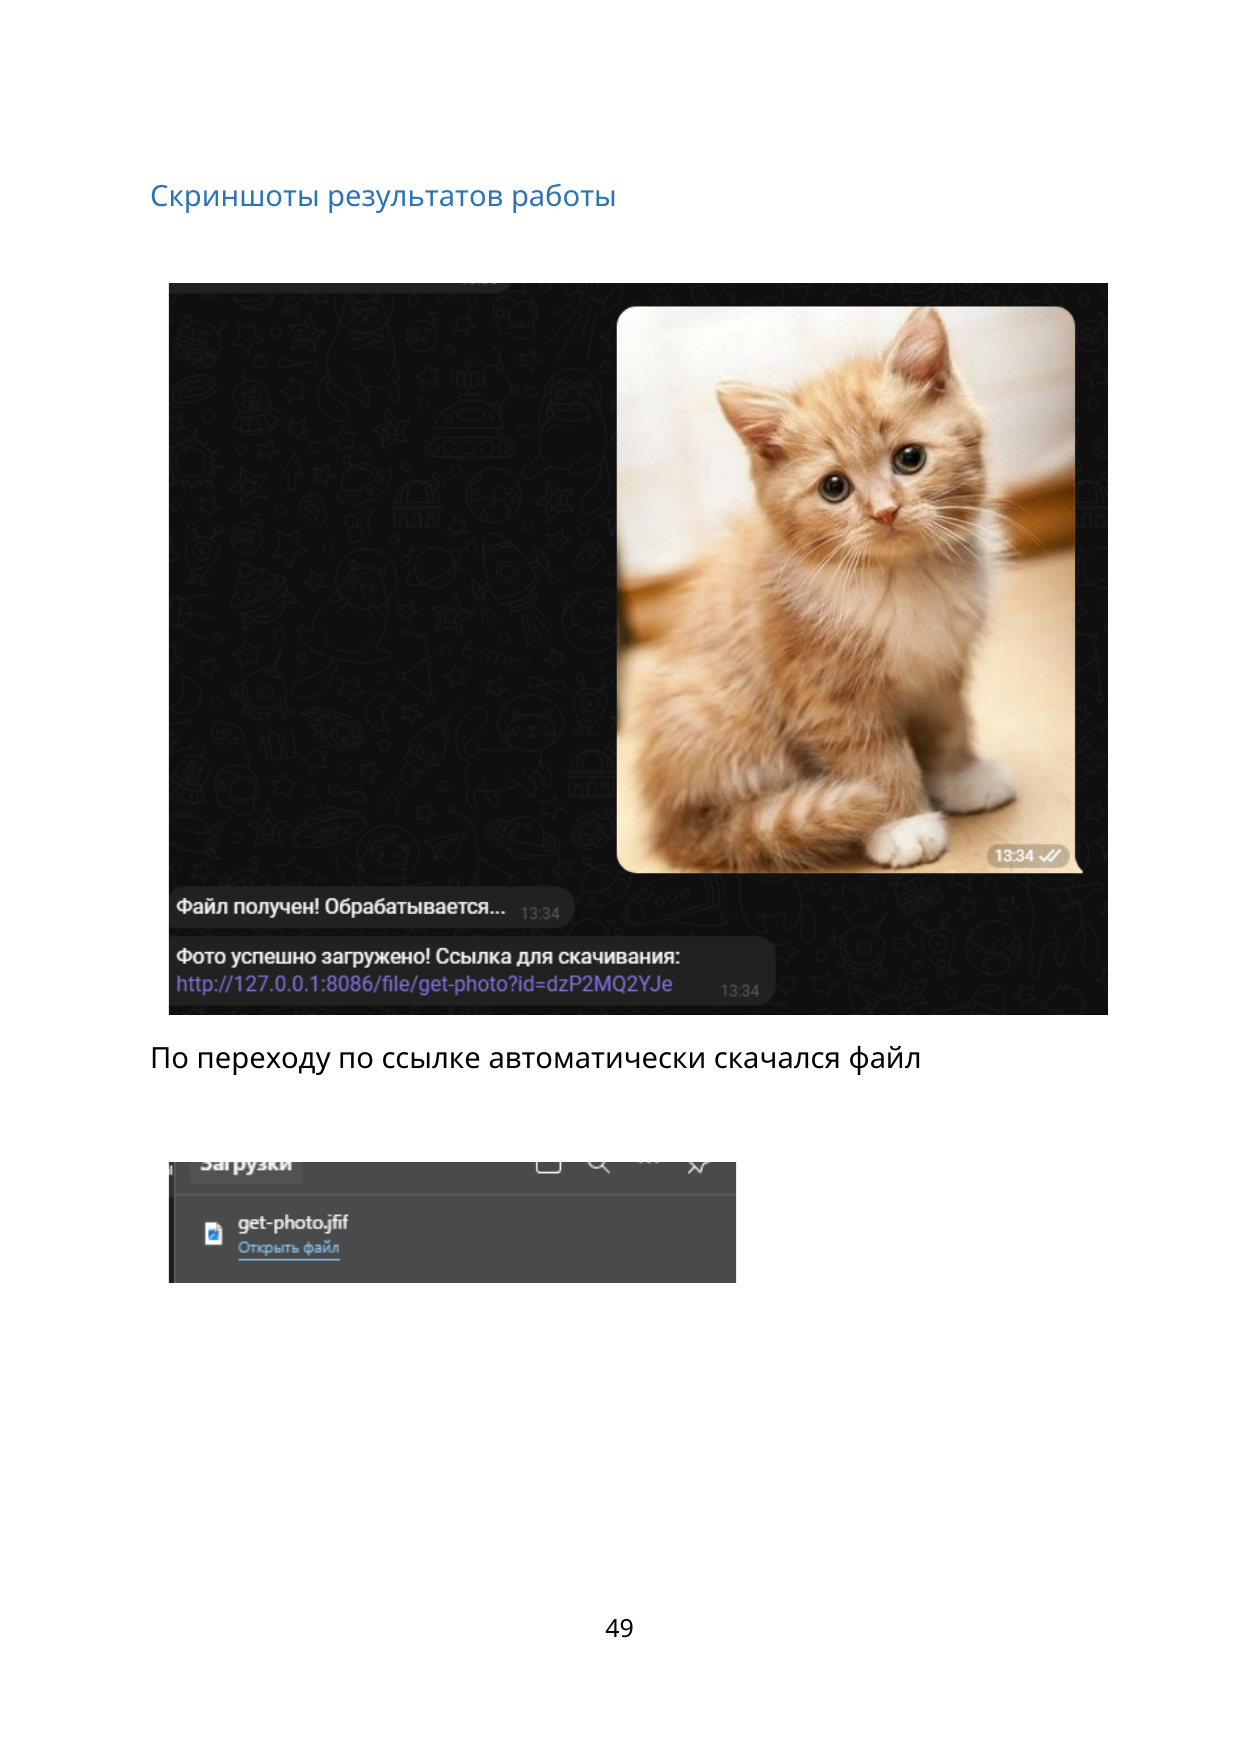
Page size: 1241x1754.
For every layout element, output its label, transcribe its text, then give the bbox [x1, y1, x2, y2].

text По переходу по ссылке автоматически скачался файл [150, 1037, 1090, 1077]
subtitle Скриншоты результатов работы [150, 175, 1090, 215]
